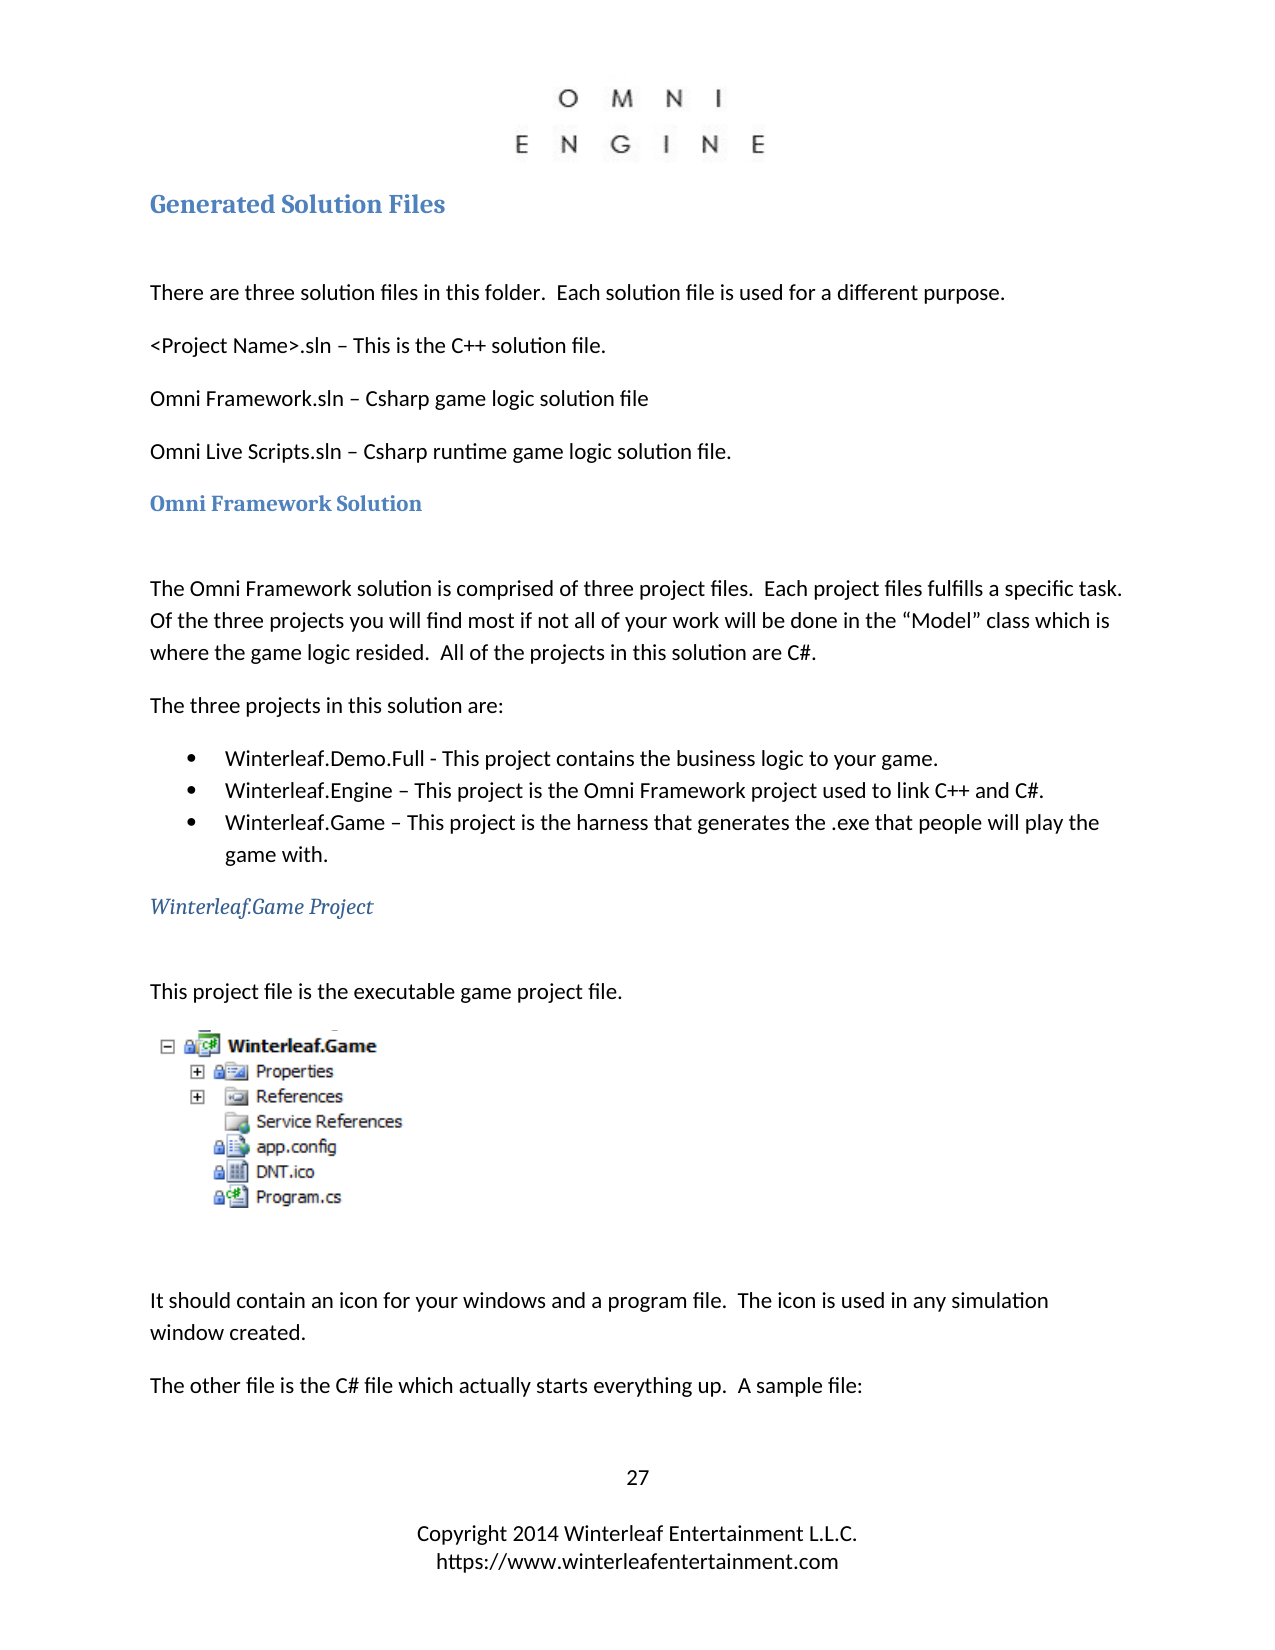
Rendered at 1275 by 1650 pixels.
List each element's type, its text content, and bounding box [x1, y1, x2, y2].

list Winterleaf.Engine – This project is the Omni Framework project used to link C++ and C#. [187, 776, 1125, 804]
text Omni Live Scripts.sln – Csharp runtime game logic solution file. [150, 437, 1125, 465]
subtitle Generated Solution Files [150, 189, 1125, 221]
text There are three solution files in this folder. Each solution file is used for a different purpose. [150, 278, 1125, 306]
text The three projects in this solution are: [150, 691, 1125, 719]
picture [403, 75, 872, 169]
subtitle Winterleaf.Game Project [150, 894, 1125, 920]
text The Omni Framework solution is comprised of three project files. Each project files fulfills a specific task. Of the three projects you will find most if not all of your work will be done in the “Model” class which is where the game logic resided. All of the projects in this solution are C#. [150, 574, 1125, 666]
subtitle Omni Framework Solution [150, 490, 1125, 517]
list Winterleaf.Demo.Full - This project contains the business logic to your game. [187, 744, 1125, 772]
text Omni Framework.sln – Csharp game logic solution file [150, 384, 1125, 412]
text It should contain an icon for your windows and a program file. The icon is used in any simulation window created. [150, 1286, 1125, 1346]
text The other file is the C# file which actually starts everything up. A sample file: [150, 1371, 1125, 1399]
list Winterleaf.Game – This project is the harness that generates the .exe that people will play the game with. [187, 808, 1125, 869]
text This project file is the executable game project file. [150, 977, 1125, 1005]
picture [150, 1030, 541, 1208]
text <Project Name>.sln – This is the C++ solution file. [150, 331, 1125, 359]
